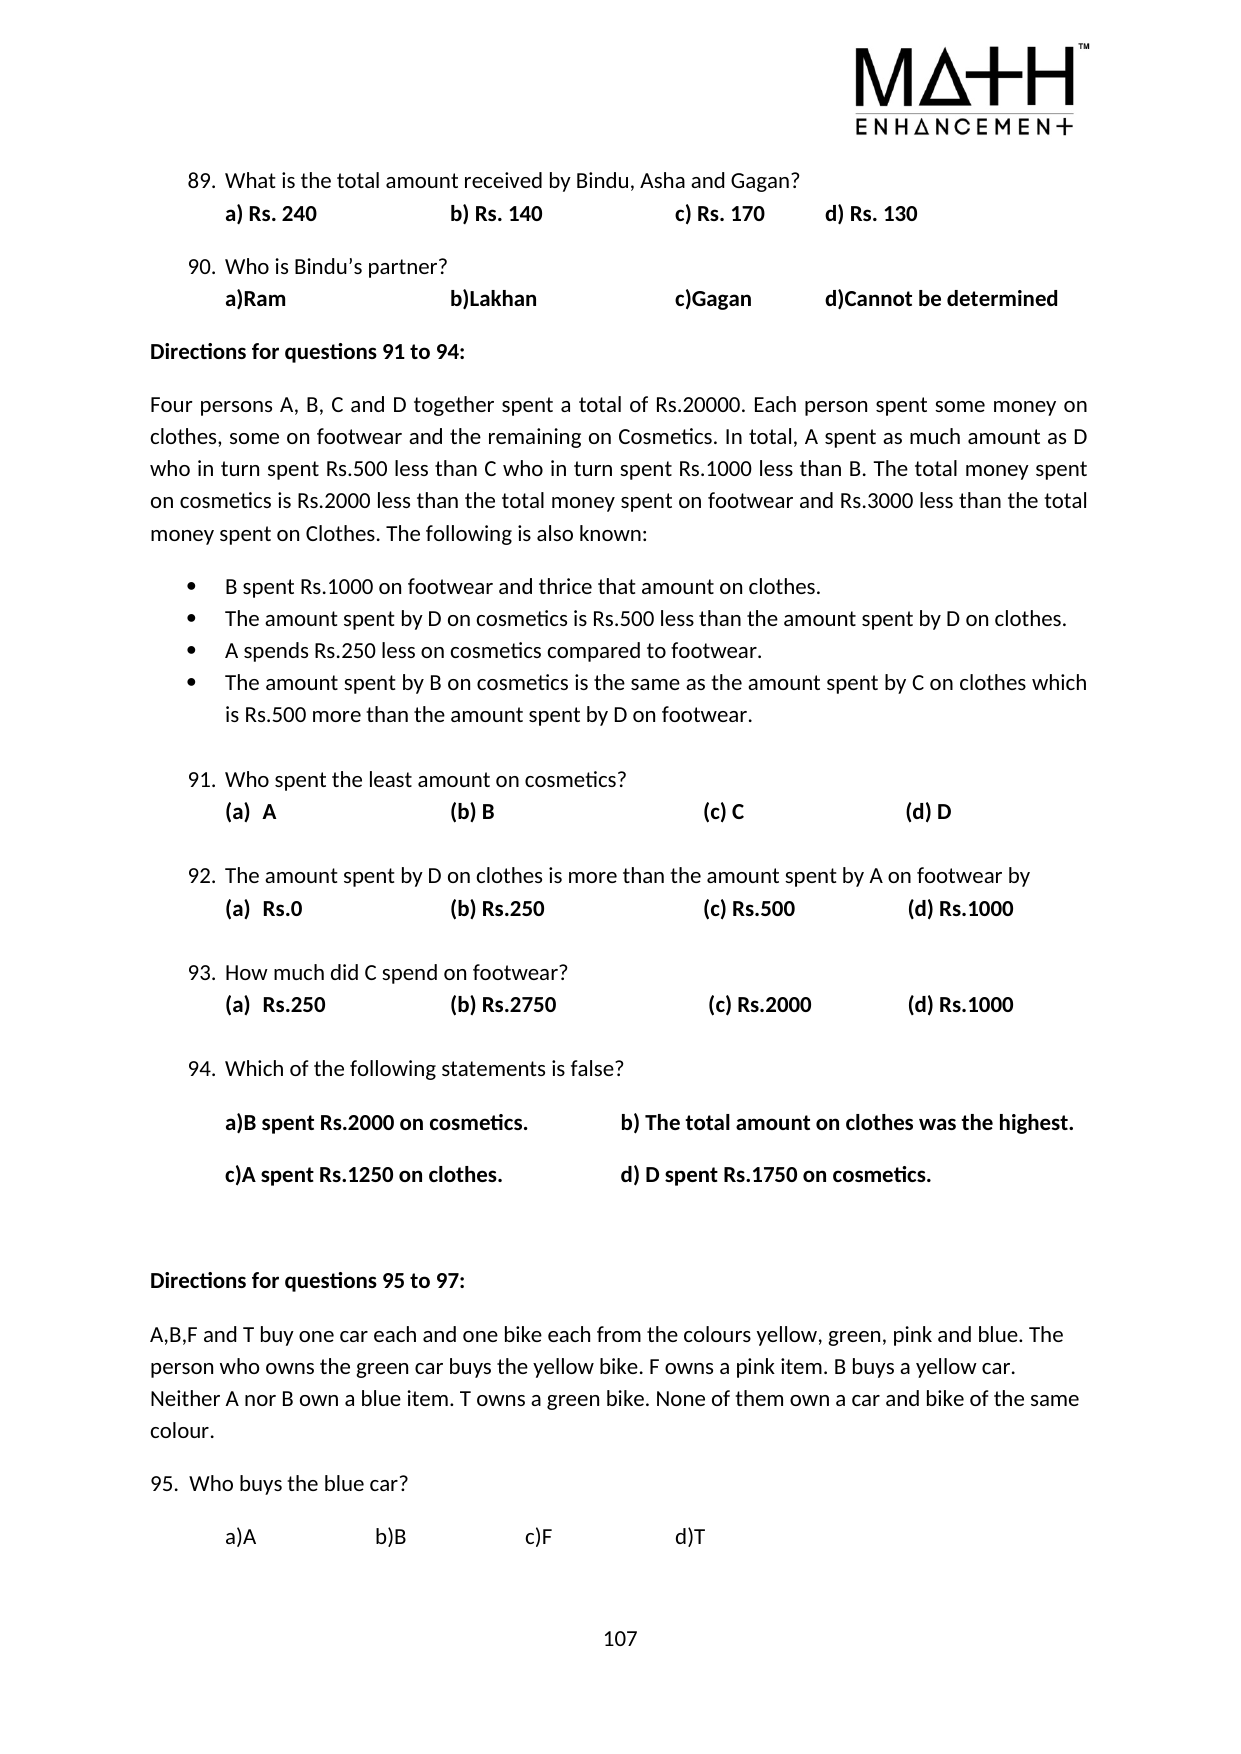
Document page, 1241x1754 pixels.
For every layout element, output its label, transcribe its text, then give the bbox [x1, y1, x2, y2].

text A,B,F and T buy one car each and one bike each from the colours yellow, green, pink and blue. The person who owns the green car buys the yellow bike. F owns a pink item. B buys a yellow car. Neither A nor B own a blue item. T owns a green bike. None of them own a car and bike of the same colour. [150, 1320, 1090, 1444]
list Rs.250 (b) Rs.2750 (c) Rs.2000 (d) Rs.1000 [225, 990, 1090, 1018]
list How much did C spend on footwear? [187, 958, 1090, 986]
list Which of the following statements is false? [187, 1054, 1090, 1083]
text a)B spent Rs.2000 on cosmetics. b) The total amount on clothes was the highest. [150, 1108, 1090, 1136]
list The amount spent by B on cosmetics is the same as the amount spent by C on clothes which is Rs.500 more than the amount spent by D on footwear. [187, 668, 1090, 728]
list a)A b)B c)F d)T [225, 1522, 1090, 1550]
list What is the total amount received by Bindu, Asha and Gagan? [187, 167, 1090, 194]
text Directions for questions 95 to 97: [150, 1267, 1090, 1295]
text 95. Who buys the blue car? [150, 1469, 1090, 1497]
list Rs.0 (b) Rs.250 (c) Rs.500 (d) Rs.1000 [225, 894, 1090, 922]
list A spends Rs.250 less on cosmetics compared to footwear. [187, 636, 1090, 664]
list Who is Bindu’s partner? [187, 252, 1090, 280]
text Directions for questions 91 to 94: [150, 337, 1090, 365]
list B spent Rs.1000 on footwear and thrice that amount on clothes. [187, 572, 1090, 600]
text Four persons A, B, C and D together spent a total of Rs.20000. Each person spent some money on clothes, some on footwear and the remaining on Cosmetics. In total, A spent as much amount as D who in turn spent Rs.500 less than C who in turn spent Rs.1000 less than B. The total money spent on cosmetics is Rs.2000 less than the total money spent on footwear and Rs.3000 less than the total money spent on Clothes. The following is also known: [150, 390, 1090, 547]
text a)Ram b)Lakhan c)Gagan d)Cannot be determined [150, 284, 1090, 312]
text c)A spent Rs.1250 on clothes. d) D spent Rs.1750 on cosmetics. [150, 1161, 1090, 1189]
picture [848, 41, 1091, 139]
list A (b) B (c) C (d) D [225, 797, 1090, 825]
text a) Rs. 240 b) Rs. 140 c) Rs. 170 d) Rs. 130 [150, 199, 1090, 227]
list Who spent the least amount on cosmetics? [187, 765, 1090, 793]
list The amount spent by D on cosmetics is Rs.500 less than the amount spent by D on clothes. [187, 604, 1090, 632]
list The amount spent by D on clothes is more than the amount spent by A on footwear by [187, 861, 1090, 889]
